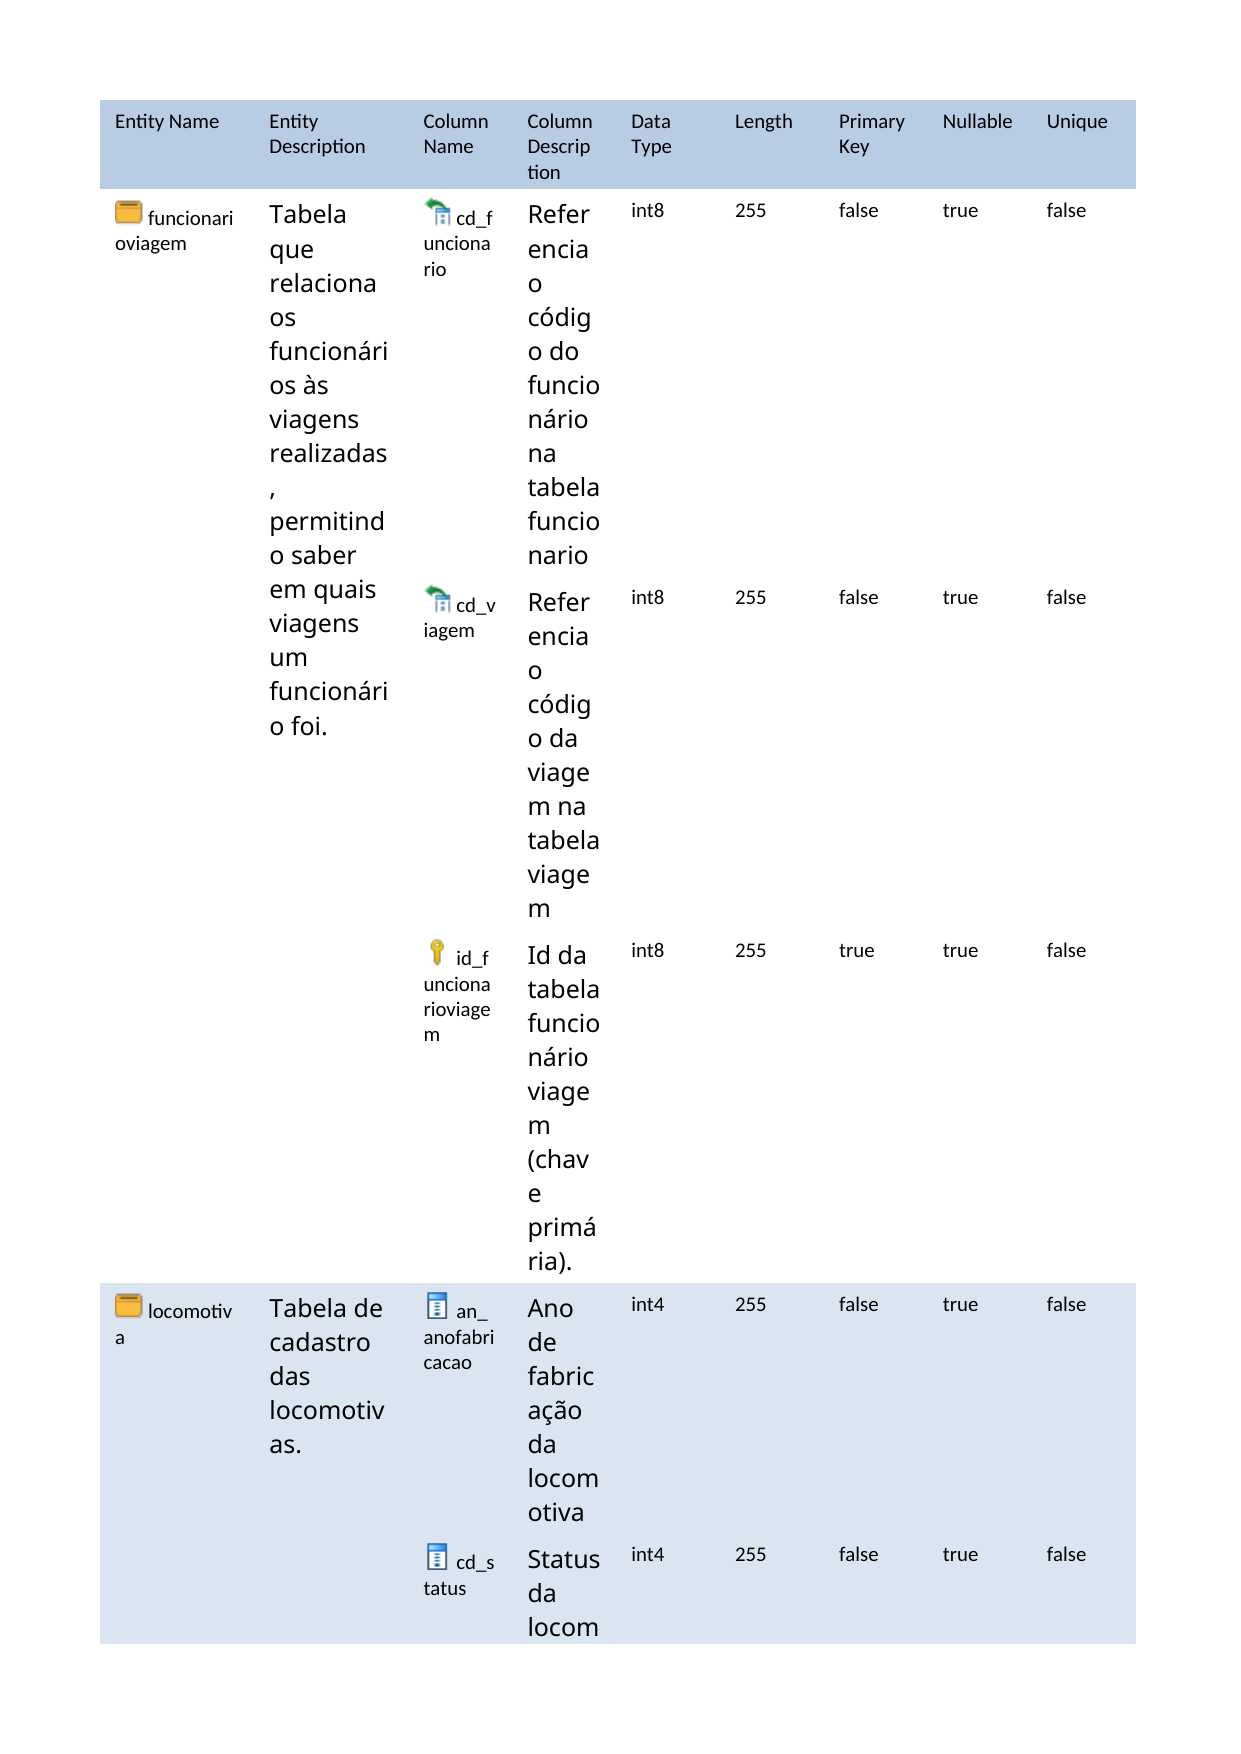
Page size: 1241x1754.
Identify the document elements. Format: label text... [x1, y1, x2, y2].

table_cell Tabela que relaciona os funcionários às viagens realizadas, permitindo saber em quais viagens um funcionário foi. [254, 189, 408, 1282]
table_cell funcionarioviagem [100, 189, 254, 1282]
picture [115, 198, 144, 226]
picture [423, 197, 452, 226]
table_cell Tabela de cadastro das locomotivas. [254, 1283, 408, 1644]
picture [423, 1291, 452, 1319]
table_header [408, 100, 1136, 189]
table_header Entity Description [254, 100, 408, 189]
picture [423, 584, 452, 613]
picture [115, 1291, 144, 1319]
picture [423, 1542, 452, 1570]
table_cell [408, 1283, 1136, 1644]
table_cell locomotiva [100, 1283, 254, 1644]
picture [423, 938, 452, 966]
table_cell [408, 189, 1136, 1282]
table_header Entity Name [100, 100, 254, 189]
